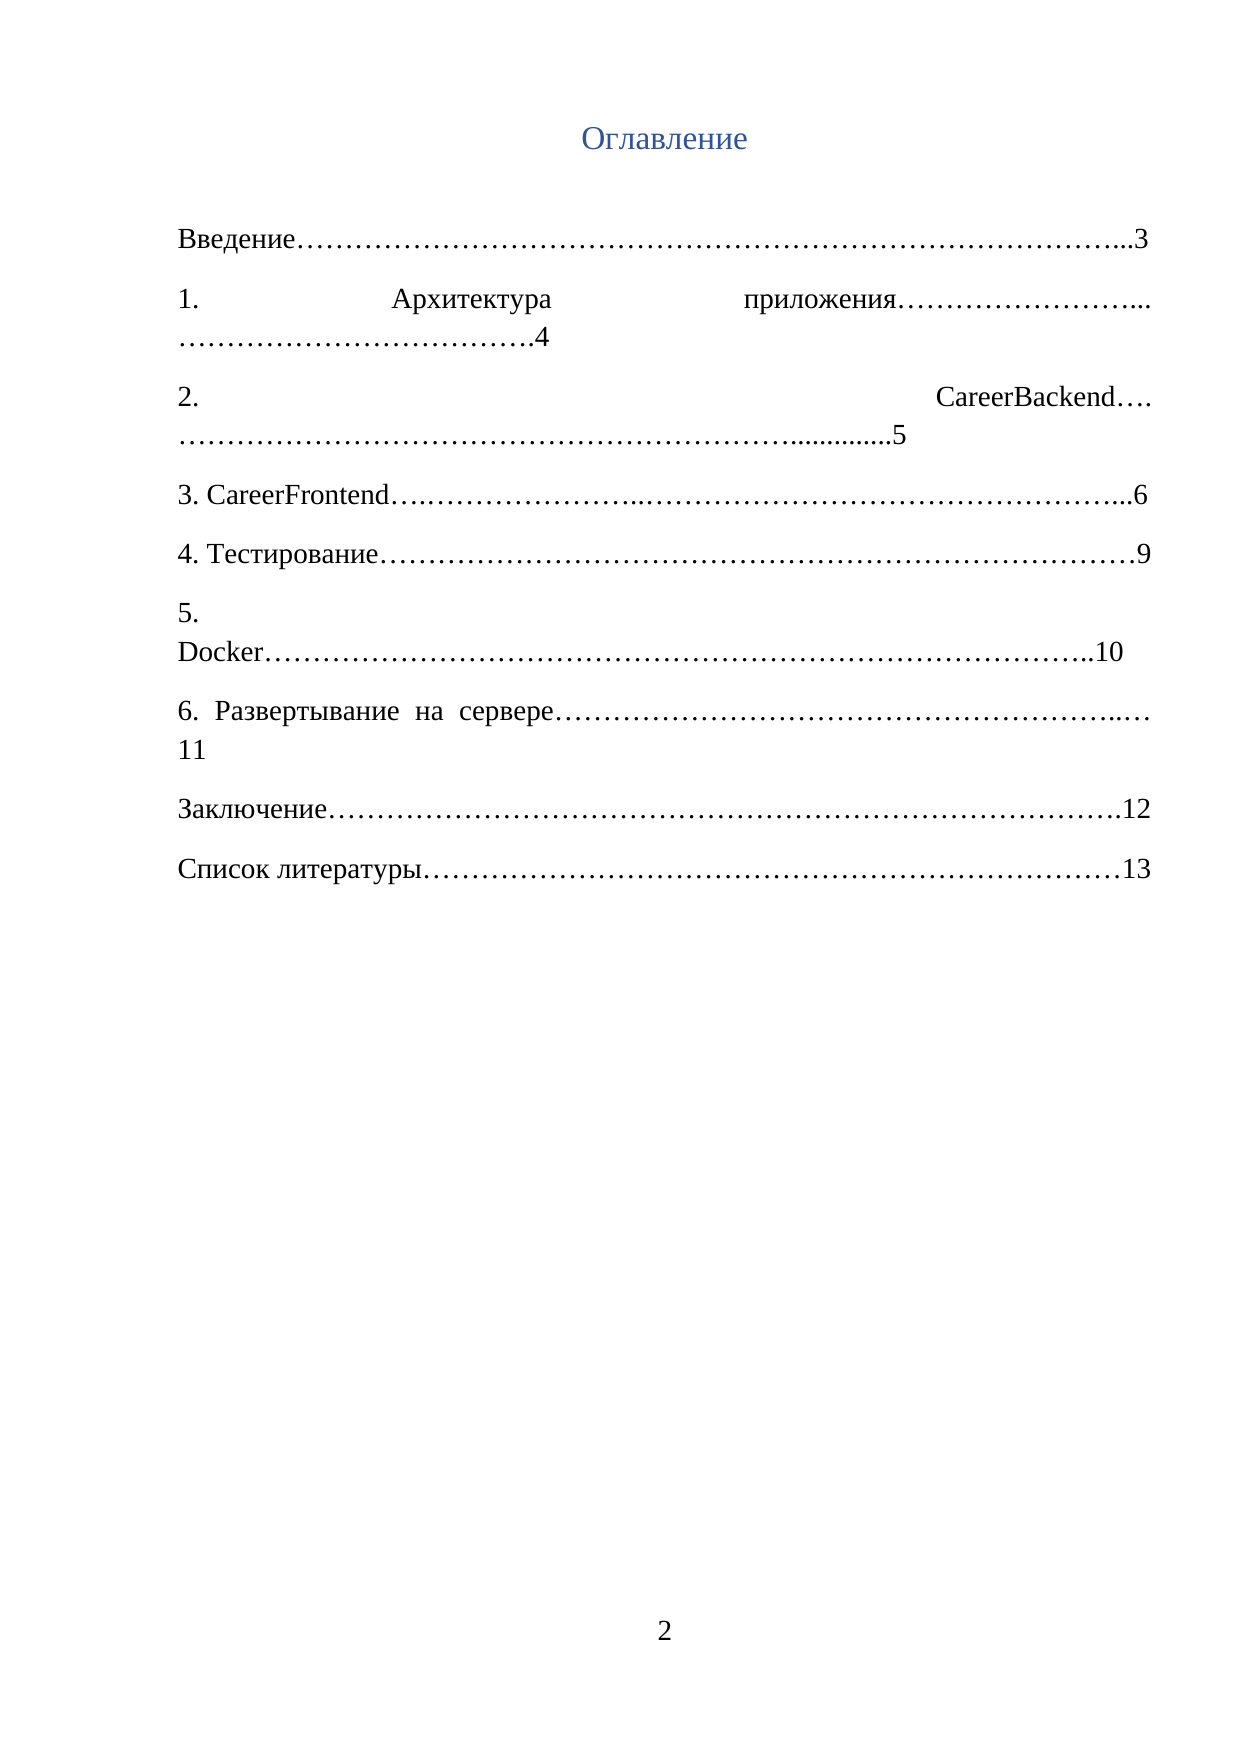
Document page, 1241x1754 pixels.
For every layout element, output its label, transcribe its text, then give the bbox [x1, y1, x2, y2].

text 1. Архитектура приложения……………………...……………………………….4 [177, 281, 1152, 353]
text 2. CareerBackend….………………………………………………………..............5 [177, 379, 1152, 451]
subtitle Оглавление [177, 118, 1152, 156]
text Введение…………………………………………………………………………...3 [177, 222, 1152, 255]
text 4. Тестирование……………………………………………………………………9 [177, 536, 1152, 570]
text 5. Docker…………………………………………………………………………..10 [177, 596, 1152, 668]
text 6. Развертывание на сервере…………………………………………………..…11 [177, 693, 1152, 766]
text Список литературы………………………………………………………………13 [177, 851, 1152, 884]
text 3. CareerFrontend….…………………..…………………………………………...6 [177, 477, 1152, 510]
text Заключение……………………………………………………………………….12 [177, 791, 1152, 825]
